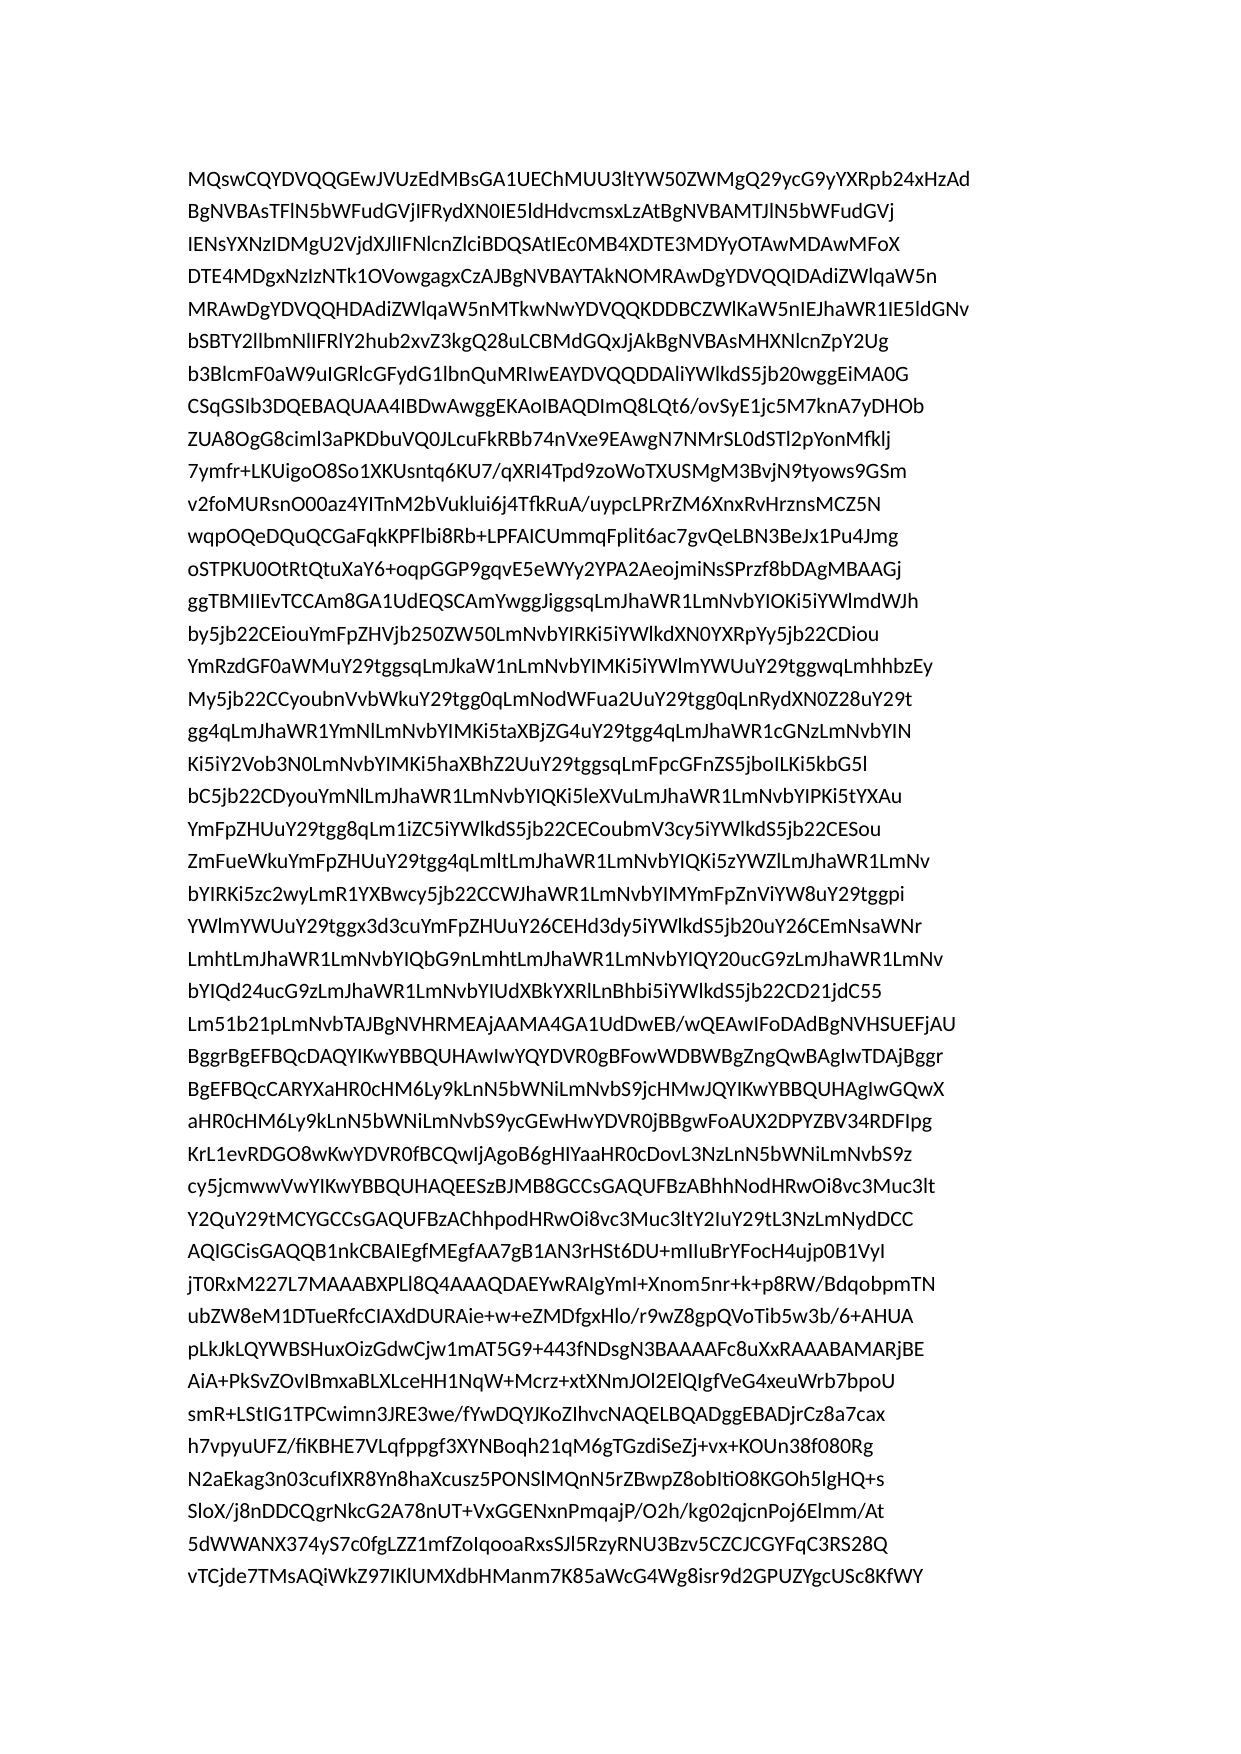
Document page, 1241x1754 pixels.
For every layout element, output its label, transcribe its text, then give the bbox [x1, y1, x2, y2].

text 5dWWANX374yS7c0fgLZZ1mfZoIqooaRxsSJl5RzyRNU3Bzv5CZCJCGYFqC3RS28Q [187, 1527, 1053, 1559]
text b3BlcmF0aW9uIGRlcGFydG1lbnQuMRIwEAYDVQQDDAliYWlkdS5jb20wggEiMA0G [187, 357, 1053, 389]
text ZmFueWkuYmFpZHUuY29tgg4qLmltLmJhaWR1LmNvbYIQKi5zYWZlLmJhaWR1LmNv [187, 844, 1053, 877]
text smR+LStIG1TPCwimn3JRE3we/fYwDQYJKoZIhvcNAQELBQADggEBADjrCz8a7cax [187, 1397, 1053, 1429]
text Ki5iY2Vob3N0LmNvbYIMKi5haXBhZ2UuY29tggsqLmFpcGFnZS5jboILKi5kbG5l [187, 747, 1053, 779]
text bYIQd24ucG9zLmJhaWR1LmNvbYIUdXBkYXRlLnBhbi5iYWlkdS5jb22CD21jdC55 [187, 974, 1053, 1007]
text jT0RxM227L7MAAABXPLl8Q4AAAQDAEYwRAIgYmI+Xnom5nr+k+p8RW/BdqobpmTN [187, 1267, 1053, 1299]
text ubZW8eM1DTueRfcCIAXdDURAie+w+eZMDfgxHlo/r9wZ8gpQVoTib5w3b/6+AHUA [187, 1299, 1053, 1332]
text AQIGCisGAQQB1nkCBAIEgfMEgfAA7gB1AN3rHSt6DU+mIIuBrYFocH4ujp0B1VyI [187, 1234, 1053, 1267]
text KrL1evRDGO8wKwYDVR0fBCQwIjAgoB6gHIYaaHR0cDovL3NzLnN5bWNiLmNvbS9z [187, 1137, 1053, 1169]
text 7ymfr+LKUigoO8So1XKUsntq6KU7/qXRI4Tpd9zoWoTXUSMgM3BvjN9tyows9GSm [187, 454, 1053, 487]
text SloX/j8nDDCQgrNkcG2A78nUT+VxGGENxnPmqajP/O2h/kg02qjcnPoj6Elmm/At [187, 1494, 1053, 1527]
text v2foMURsnO00az4YITnM2bVuklui6j4TfkRuA/uypcLPRrZM6XnxRvHrznsMCZ5N [187, 487, 1053, 519]
text cy5jcmwwVwYIKwYBBQUHAQEESzBJMB8GCCsGAQUFBzABhhNodHRwOi8vc3Muc3lt [187, 1169, 1053, 1202]
text BggrBgEFBQcDAQYIKwYBBQUHAwIwYQYDVR0gBFowWDBWBgZngQwBAgIwTDAjBggr [187, 1039, 1053, 1072]
text gg4qLmJhaWR1YmNlLmNvbYIMKi5taXBjZG4uY29tgg4qLmJhaWR1cGNzLmNvbYIN [187, 714, 1053, 747]
text IENsYXNzIDMgU2VjdXJlIFNlcnZlciBDQSAtIEc0MB4XDTE3MDYyOTAwMDAwMFoX [187, 227, 1053, 259]
text ggTBMIIEvTCCAm8GA1UdEQSCAmYwggJiggsqLmJhaWR1LmNvbYIOKi5iYWlmdWJh [187, 584, 1053, 617]
text aHR0cHM6Ly9kLnN5bWNiLmNvbS9ycGEwHwYDVR0jBBgwFoAUX2DPYZBV34RDFIpg [187, 1104, 1053, 1137]
text BgNVBAsTFlN5bWFudGVjIFRydXN0IE5ldHdvcmsxLzAtBgNVBAMTJlN5bWFudGVj [187, 194, 1053, 227]
text Lm51b21pLmNvbTAJBgNVHRMEAjAAMA4GA1UdDwEB/wQEAwIFoDAdBgNVHSUEFjAU [187, 1007, 1053, 1039]
text CSqGSIb3DQEBAQUAA4IBDwAwggEKAoIBAQDImQ8LQt6/ovSyE1jc5M7knA7yDHOb [187, 389, 1053, 422]
text vTCjde7TMsAQiWkZ97IKlUMXdbHManm7K85aWcG4Wg8isr9d2GPUZYgcUSc8KfWY [187, 1559, 1053, 1592]
text oSTPKU0OtRtQtuXaY6+oqpGGP9gqvE5eWYy2YPA2AeojmiNsSPrzf8bDAgMBAAGj [187, 552, 1053, 584]
text LmhtLmJhaWR1LmNvbYIQbG9nLmhtLmJhaWR1LmNvbYIQY20ucG9zLmJhaWR1LmNv [187, 942, 1053, 974]
text MRAwDgYDVQQHDAdiZWlqaW5nMTkwNwYDVQQKDDBCZWlKaW5nIEJhaWR1IE5ldGNv [187, 292, 1053, 324]
text h7vpyuUFZ/fiKBHE7VLqfppgf3XYNBoqh21qM6gTGzdiSeZj+vx+KOUn38f080Rg [187, 1429, 1053, 1462]
text DTE4MDgxNzIzNTk1OVowgagxCzAJBgNVBAYTAkNOMRAwDgYDVQQIDAdiZWlqaW5n [187, 259, 1053, 292]
text MQswCQYDVQQGEwJVUzEdMBsGA1UEChMUU3ltYW50ZWMgQ29ycG9yYXRpb24xHzAd [187, 162, 1053, 194]
text Y2QuY29tMCYGCCsGAQUFBzAChhpodHRwOi8vc3Muc3ltY2IuY29tL3NzLmNydDCC [187, 1202, 1053, 1234]
text YWlmYWUuY29tggx3d3cuYmFpZHUuY26CEHd3dy5iYWlkdS5jb20uY26CEmNsaWNr [187, 909, 1053, 942]
text ZUA8OgG8ciml3aPKDbuVQ0JLcuFkRBb74nVxe9EAwgN7NMrSL0dSTl2pYonMfklj [187, 422, 1053, 454]
text by5jb22CEiouYmFpZHVjb250ZW50LmNvbYIRKi5iYWlkdXN0YXRpYy5jb22CDiou [187, 617, 1053, 649]
text wqpOQeDQuQCGaFqkKPFlbi8Rb+LPFAICUmmqFplit6ac7gvQeLBN3BeJx1Pu4Jmg [187, 519, 1053, 552]
text bC5jb22CDyouYmNlLmJhaWR1LmNvbYIQKi5leXVuLmJhaWR1LmNvbYIPKi5tYXAu [187, 779, 1053, 812]
text bYIRKi5zc2wyLmR1YXBwcy5jb22CCWJhaWR1LmNvbYIMYmFpZnViYW8uY29tggpi [187, 877, 1053, 909]
text AiA+PkSvZOvIBmxaBLXLceHH1NqW+Mcrz+xtXNmJOl2ElQIgfVeG4xeuWrb7bpoU [187, 1364, 1053, 1397]
text YmRzdGF0aWMuY29tggsqLmJkaW1nLmNvbYIMKi5iYWlmYWUuY29tggwqLmhhbzEy [187, 649, 1053, 682]
text YmFpZHUuY29tgg8qLm1iZC5iYWlkdS5jb22CECoubmV3cy5iYWlkdS5jb22CESou [187, 812, 1053, 844]
text BgEFBQcCARYXaHR0cHM6Ly9kLnN5bWNiLmNvbS9jcHMwJQYIKwYBBQUHAgIwGQwX [187, 1072, 1053, 1104]
text My5jb22CCyoubnVvbWkuY29tgg0qLmNodWFua2UuY29tgg0qLnRydXN0Z28uY29t [187, 682, 1053, 714]
text N2aEkag3n03cufIXR8Yn8haXcusz5PONSlMQnN5rZBwpZ8obItiO8KGOh5lgHQ+s [187, 1462, 1053, 1494]
text bSBTY2llbmNlIFRlY2hub2xvZ3kgQ28uLCBMdGQxJjAkBgNVBAsMHXNlcnZpY2Ug [187, 324, 1053, 357]
text pLkJkLQYWBSHuxOizGdwCjw1mAT5G9+443fNDsgN3BAAAAFc8uXxRAAABAMARjBE [187, 1332, 1053, 1364]
